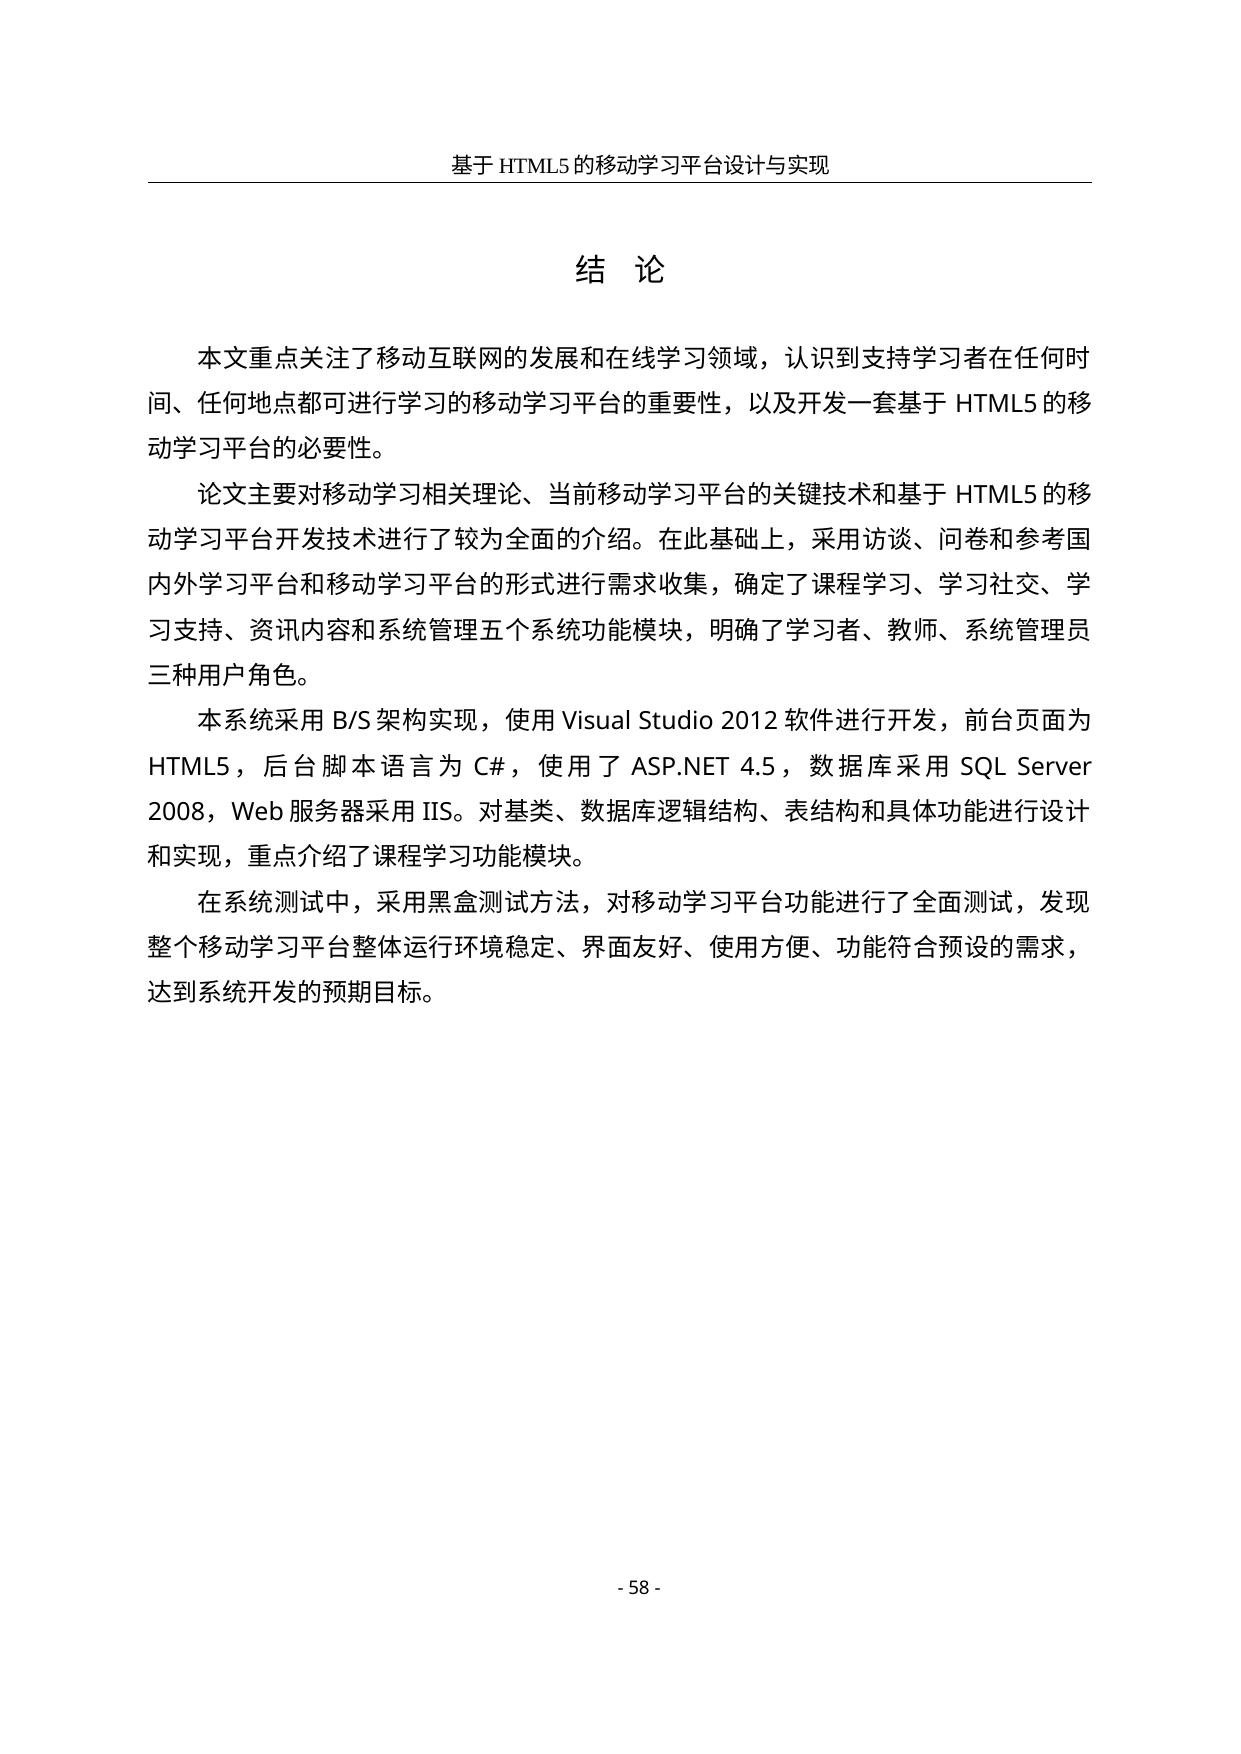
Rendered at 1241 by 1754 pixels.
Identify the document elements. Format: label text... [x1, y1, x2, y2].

text 本文重点关注了移动互联网的发展和在线学习领域，认识到支持学习者在任何时间、任何地点都可进行学习的移动学习平台的重要性，以及开发一套基于HTML5的移动学习平台的必要性。 [148, 338, 1092, 465]
text 结 论 [148, 246, 1092, 291]
text 在系统测试中，采用黑盒测试方法，对移动学习平台功能进行了全面测试，发现整个移动学习平台整体运行环境稳定、界面友好、使用方便、功能符合预设的需求，达到系统开发的预期目标。 [148, 882, 1092, 1009]
text 本系统采用B/S架构实现，使用Visual Studio 2012软件进行开发，前台页面为HTML5，后台脚本语言为C#，使用了ASP.NET 4.5，数据库采用SQL Server 2008，Web服务器采用IIS。对基类、数据库逻辑结构、表结构和具体功能进行设计和实现，重点介绍了课程学习功能模块。 [148, 701, 1092, 873]
text 论文主要对移动学习相关理论、当前移动学习平台的关键技术和基于HTML5的移动学习平台开发技术进行了较为全面的介绍。在此基础上，采用访谈、问卷和参考国内外学习平台和移动学习平台的形式进行需求收集，确定了课程学习、学习社交、学习支持、资讯内容和系统管理五个系统功能模块，明确了学习者、教师、系统管理员三种用户角色。 [148, 474, 1092, 692]
